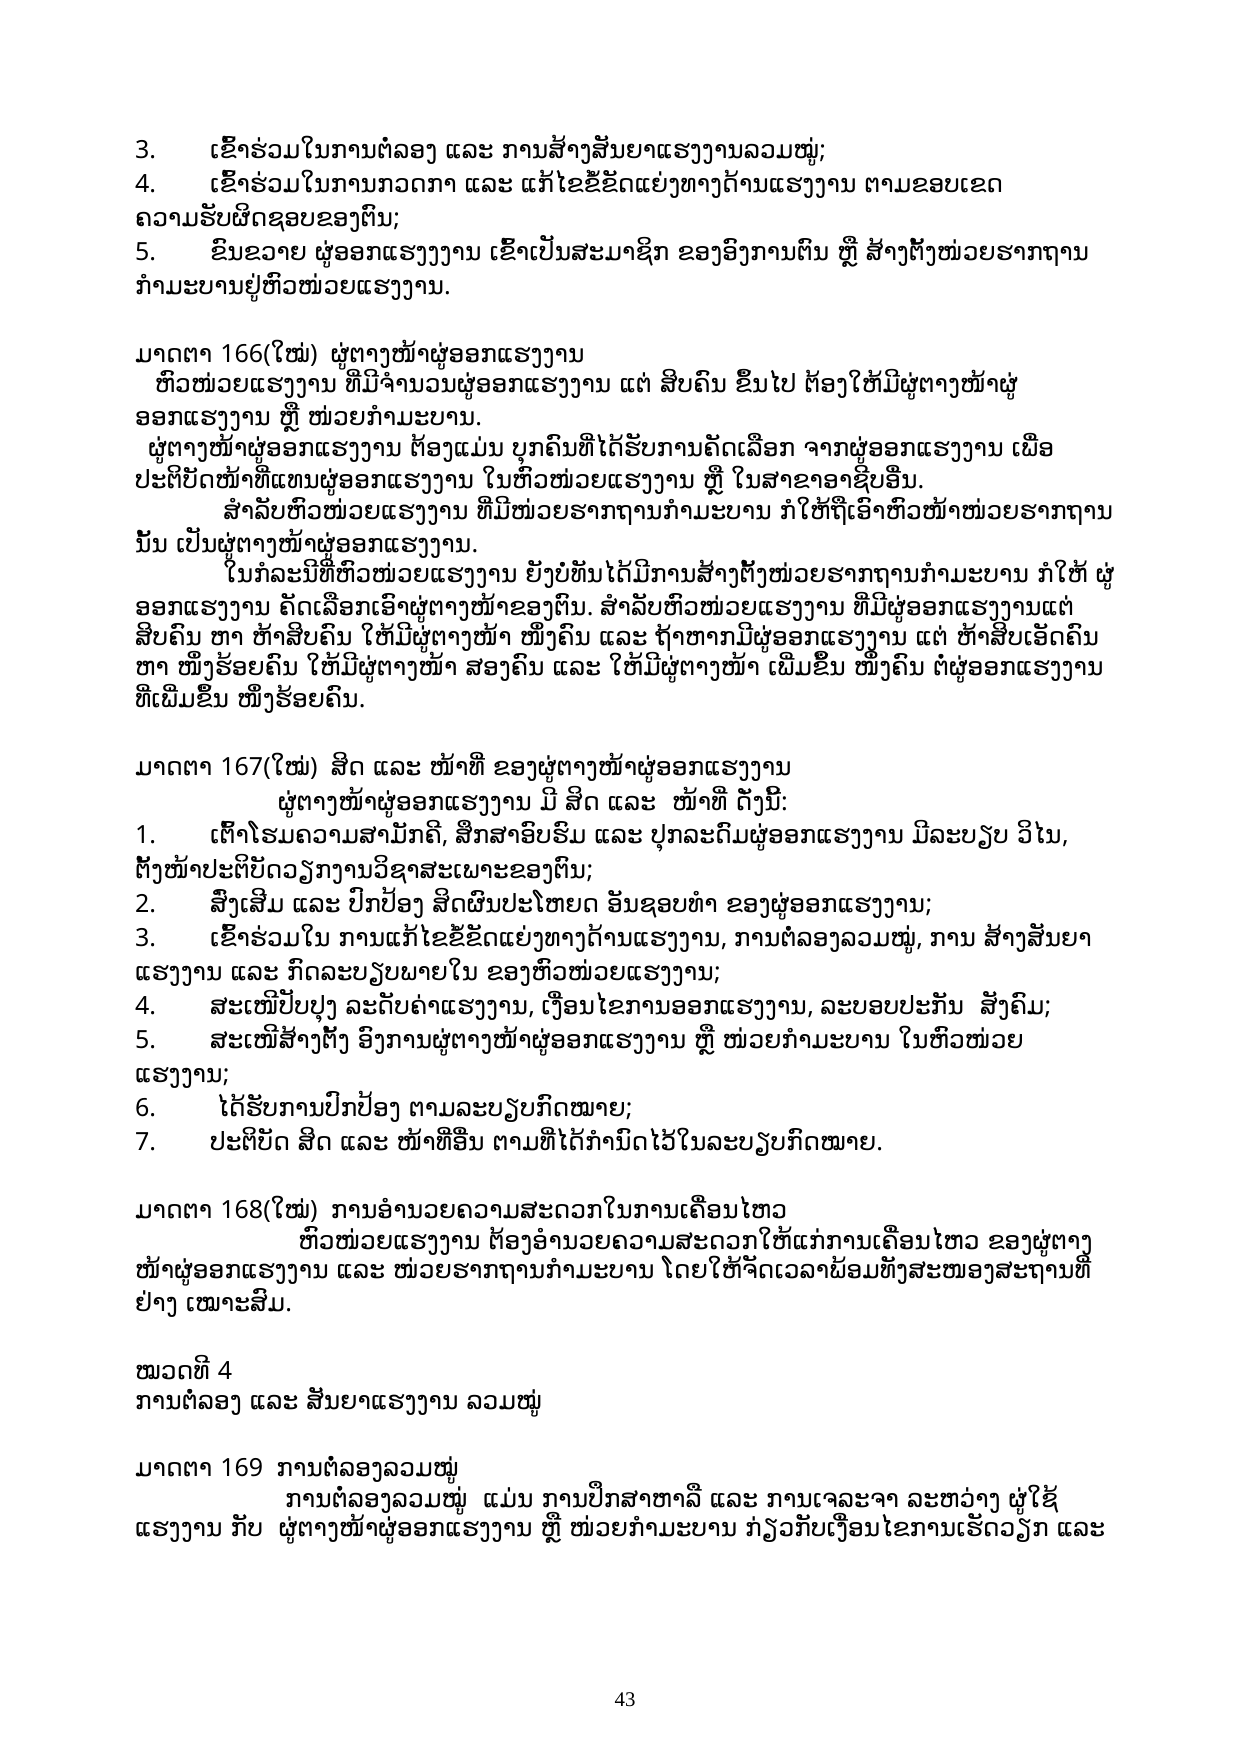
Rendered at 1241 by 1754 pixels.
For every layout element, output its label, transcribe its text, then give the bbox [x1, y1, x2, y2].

text ຜູ່ຕາງໜ້າຜູ່ອອກແຮງງານ ຕ້ອງແມ່ນ ບຸກຄົນທີ່ໄດ້ຮັບການຄັດເລືອກ ຈາກຜູ່ອອກແຮງງານ ເພື່ອປະຕິບັດໜ້າທີ່ແທນຜູ່ອອກແຮງງານ ໃນຫົວໜ່ວຍແຮງງານ ຫຼື ໃນສາຂາອາຊີບອື່ນ. [135, 433, 1114, 496]
text 6. ໄດ້ຮັບການປົກປ້ອງ ຕາມລະບຽບກົດໝາຍ; [135, 1090, 1114, 1124]
text ຜູ່ຕາງໜ້າຜູ່ອອກແຮງງານ ມີ ສິດ ແລະ ໜ້າທີ່ ດັ່ງນີ້: [135, 783, 1114, 817]
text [135, 1484, 1114, 1542]
text ມາດຕາ 168(ໃໝ່) ການອຳນວຍຄວາມສະດວກໃນການເຄື່ອນໄຫວ [135, 1192, 1114, 1226]
text 1. ເຕົ້າໂຮມຄວາມສາມັກຄີ, ສຶກສາອົບຮົມ ແລະ ປຸກລະດົມຜູ່ອອກແຮງງານ ມີລະບຽບ ວິໄນ, ຕັ້ງໜ້າປະຕິບັດວຽກງານວິຊາສະເພາະຂອງຕົນ; [135, 817, 1114, 885]
text ມາດຕາ 167(ໃໝ່) ສິດ ແລະ ໜ້າທີ່ ຂອງຜູ່ຕາງໜ້າຜູ່ອອກແຮງງານ [135, 749, 1114, 783]
text ຫົວໜ່ວຍແຮງງານ ທີ່ມີຈຳນວນຜູ່ອອກແຮງງານ ແຕ່ ສິບຄົນ ຂຶ້ນໄປ ຕ້ອງໃຫ້ມີຜູ່ຕາງໜ້າຜູ່ ອອກແຮງງານ ຫຼື ໜ່ວຍກຳມະບານ. [135, 370, 1114, 433]
text ສຳລັບຫົວໜ່ວຍແຮງງານ ທີ່ມີໜ່ວຍຮາກຖານກຳມະບານ ກໍໃຫ້ຖືເອົາຫົວໜ້າໜ່ວຍຮາກຖານນັ້ນ ເປັນຜູ່ຕາງໜ້າຜູ່ອອກແຮງງານ. [135, 496, 1114, 559]
text 5. ສະເໜີສ້າງຕັ້ງ ອົງການຜູ່ຕາງໜ້າຜູ່ອອກແຮງງານ ຫຼື ໜ່ວຍກຳມະບານ ໃນຫົວໜ່ວຍແຮງງານ; [135, 1022, 1114, 1090]
text ການຕໍ່ລອງ ແລະ ສັນຍາແຮງງານ ລວມໝູ່ [135, 1386, 1114, 1416]
text 2. ສົ່ງເສີມ ແລະ ປົກປ້ອງ ສິດຜົນປະໂຫຍດ ອັນຊອບທຳ ຂອງຜູ່ອອກແຮງງານ; [135, 885, 1114, 919]
text 5. ຂົນຂວາຍ ຜູ່ອອກແຮງງງານ ເຂົ້າເປັນສະມາຊິກ ຂອງອົງການຕົນ ຫຼື ສ້າງຕັ້ງໜ່ວຍຮາກຖານກຳມະບານຢູ່ຫົວໜ່ວຍແຮງງານ. [135, 233, 1114, 302]
text ມາດຕາ 166(ໃໝ່) ຜູ່ຕາງໜ້າຜູ່ອອກແຮງງານ [135, 336, 1114, 370]
text ໝວດທີ 4 [135, 1352, 1114, 1386]
text ຫົວໜ່ວຍແຮງງານ ຕ້ອງອຳນວຍຄວາມສະດວກໃຫ້ແກ່ການເຄື່ອນໄຫວ ຂອງຜູ່ຕາງໜ້າຜູ່ອອກແຮງງານ ແລະ ໜ່ວຍຮາກຖານກຳມະບານ ໂດຍໃຫ້ຈັດເວລາພ້ອມທັງສະໜອງສະຖານທີ່ຢ່າງ ເໝາະສົມ. [135, 1226, 1114, 1318]
text 3. ເຂົ້າຮ່ວມໃນການຕໍ່ລອງ ແລະ ການສ້າງສັນຍາແຮງງານລວມໝູ່; [135, 131, 1114, 165]
text 4. ເຂົ້າຮ່ວມໃນການກວດກາ ແລະ ແກ້ໄຂຂໍ້ຂັດແຍ່ງທາງດ້ານແຮງງານ ຕາມຂອບເຂດຄວາມຮັບຜິດຊອບຂອງຕົນ; [135, 165, 1114, 233]
text 3. ເຂົ້າຮ່ວມໃນ ການແກ້ໄຂຂໍ້ຂັດແຍ່ງທາງດ້ານແຮງງານ, ການຕໍ່ລອງລວມໝູ່, ການ ສ້າງສັນຍາແຮງງານ ແລະ ກົດລະບຽບພາຍໃນ ຂອງຫົວໜ່ວຍແຮງງານ; [135, 919, 1114, 987]
text 7. ປະຕິບັດ ສິດ ແລະ ໜ້າທີ່ອື່ນ ຕາມທີ່ໄດ້ກຳນົດໄວ້ໃນລະບຽບກົດໝາຍ. [135, 1124, 1114, 1158]
text ມາດຕາ 169 ການຕໍ່ລອງລວມໝູ່ [135, 1450, 1114, 1484]
text 4. ສະເໜີປັບປຸງ ລະດັບຄ່າແຮງງານ, ເງ່ືອນໄຂການອອກແຮງງານ, ລະບອບປະກັນ ສັງຄົມ; [135, 987, 1114, 1022]
text ໃນກໍລະນີທີ່ຫົວໜ່ວຍແຮງງານ ຍັງບໍ່ທັນໄດ້ມີການສ້າງຕັ້ງໜ່ວຍຮາກຖານກຳມະບານ ກໍໃຫ້ ຜູ່ອອກແຮງງານ ຄັດເລືອກເອົາຜູ່ຕາງໜ້າຂອງຕົນ. ສຳລັບຫົວໜ່ວຍແຮງງານ ທີ່ມີຜູ່ອອກແຮງງານແຕ່ ສິບຄົນ ຫາ ຫ້າສິບຄົນ ໃຫ້ມີຜູ່ຕາງໜ້າ ໜຶ່ງຄົນ ແລະ ຖ້າຫາກມີຜູ່ອອກແຮງງານ ແຕ່ ຫ້າສິບເອັດຄົນ ຫາ ໜຶ່ງຮ້ອຍຄົນ ໃຫ້ມີຜູ່ຕາງໜ້າ ສອງຄົນ ແລະ ໃຫ້ມີຜູ່ຕາງໜ້າ ເພີ່ມຂຶ້ນ ໜຶ່ງຄົນ ຕໍ່ຜູ່ອອກແຮງງານ ທີ່ເພີ່ມຂຶ້ນ ໜຶ່ງຮ້ອຍຄົນ. [135, 559, 1114, 715]
